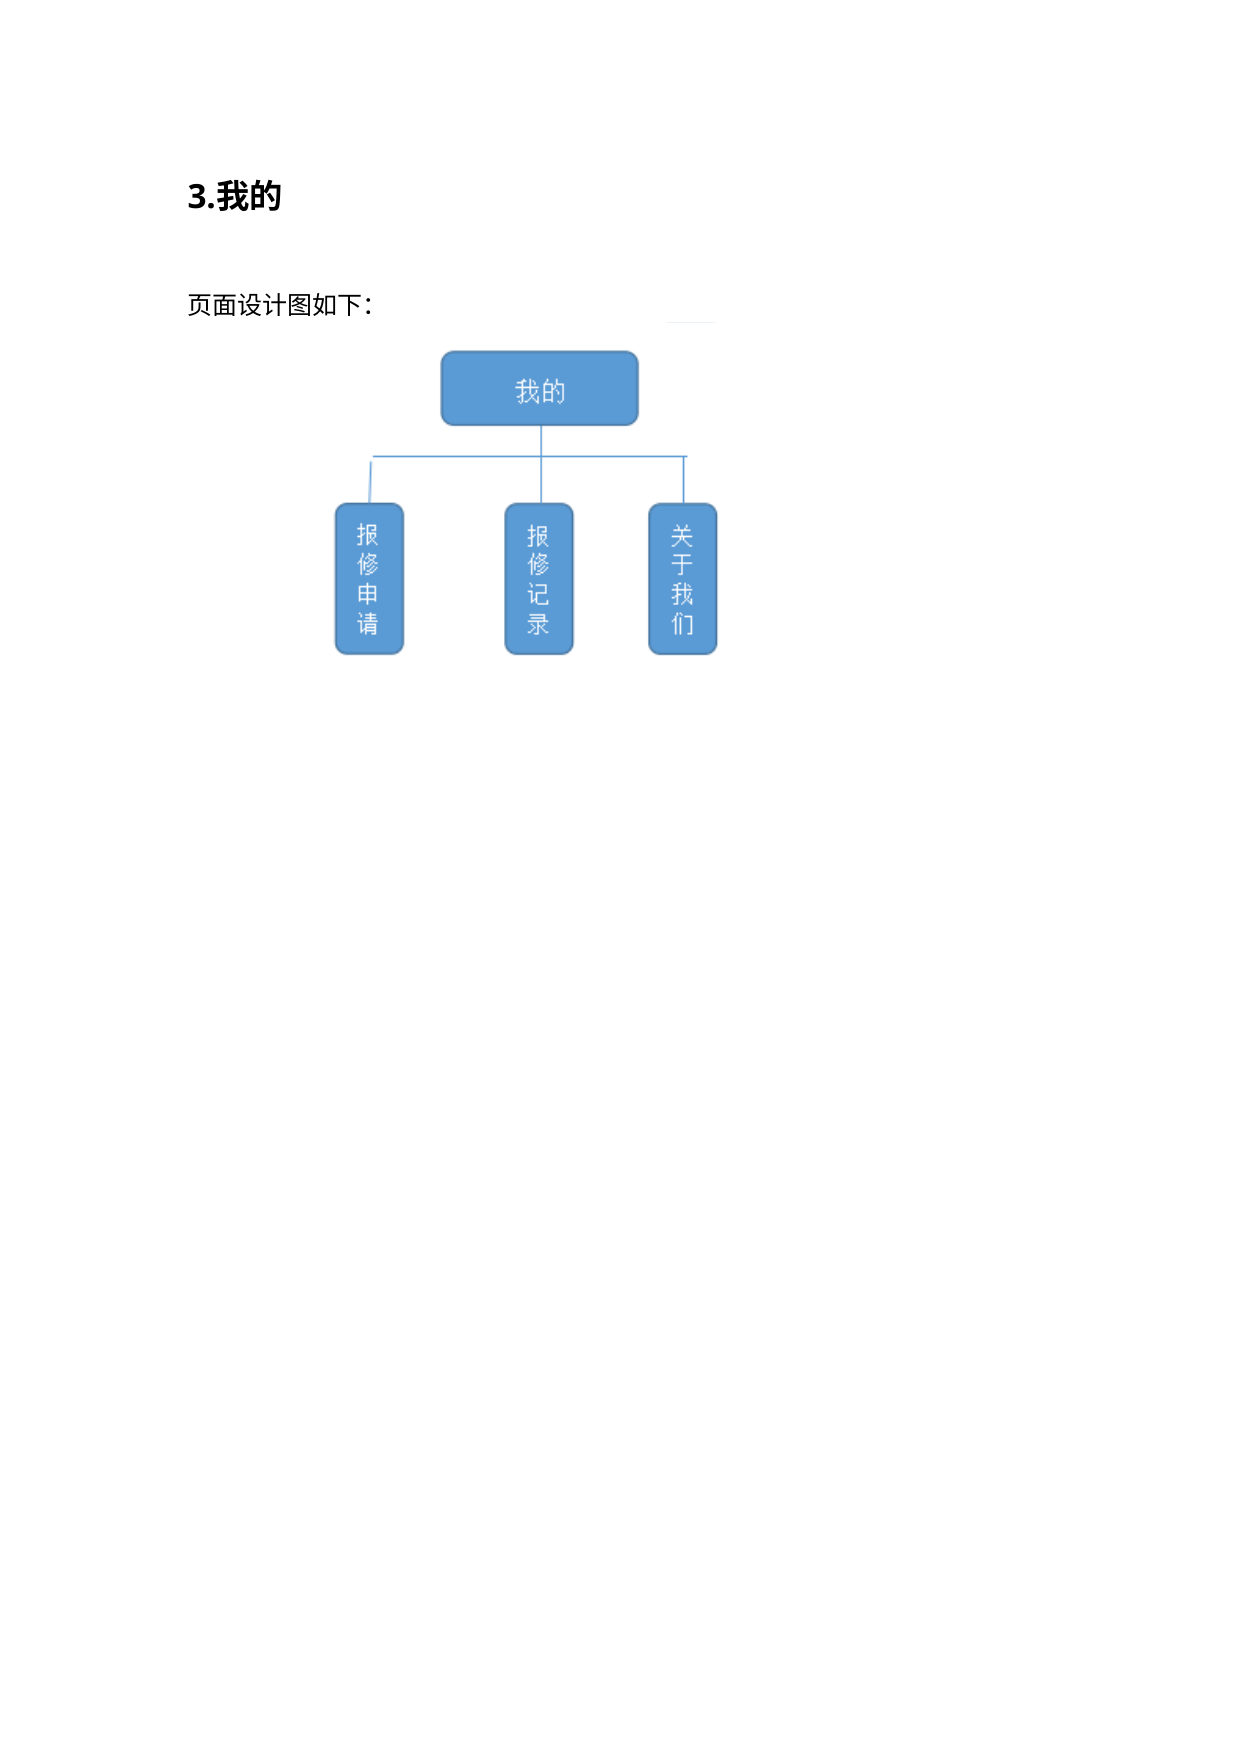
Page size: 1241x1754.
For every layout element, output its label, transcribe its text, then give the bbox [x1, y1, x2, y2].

text 页面设计图如下： [187, 286, 1053, 322]
picture [187, 322, 863, 696]
subtitle 3.我的 [187, 162, 1053, 227]
